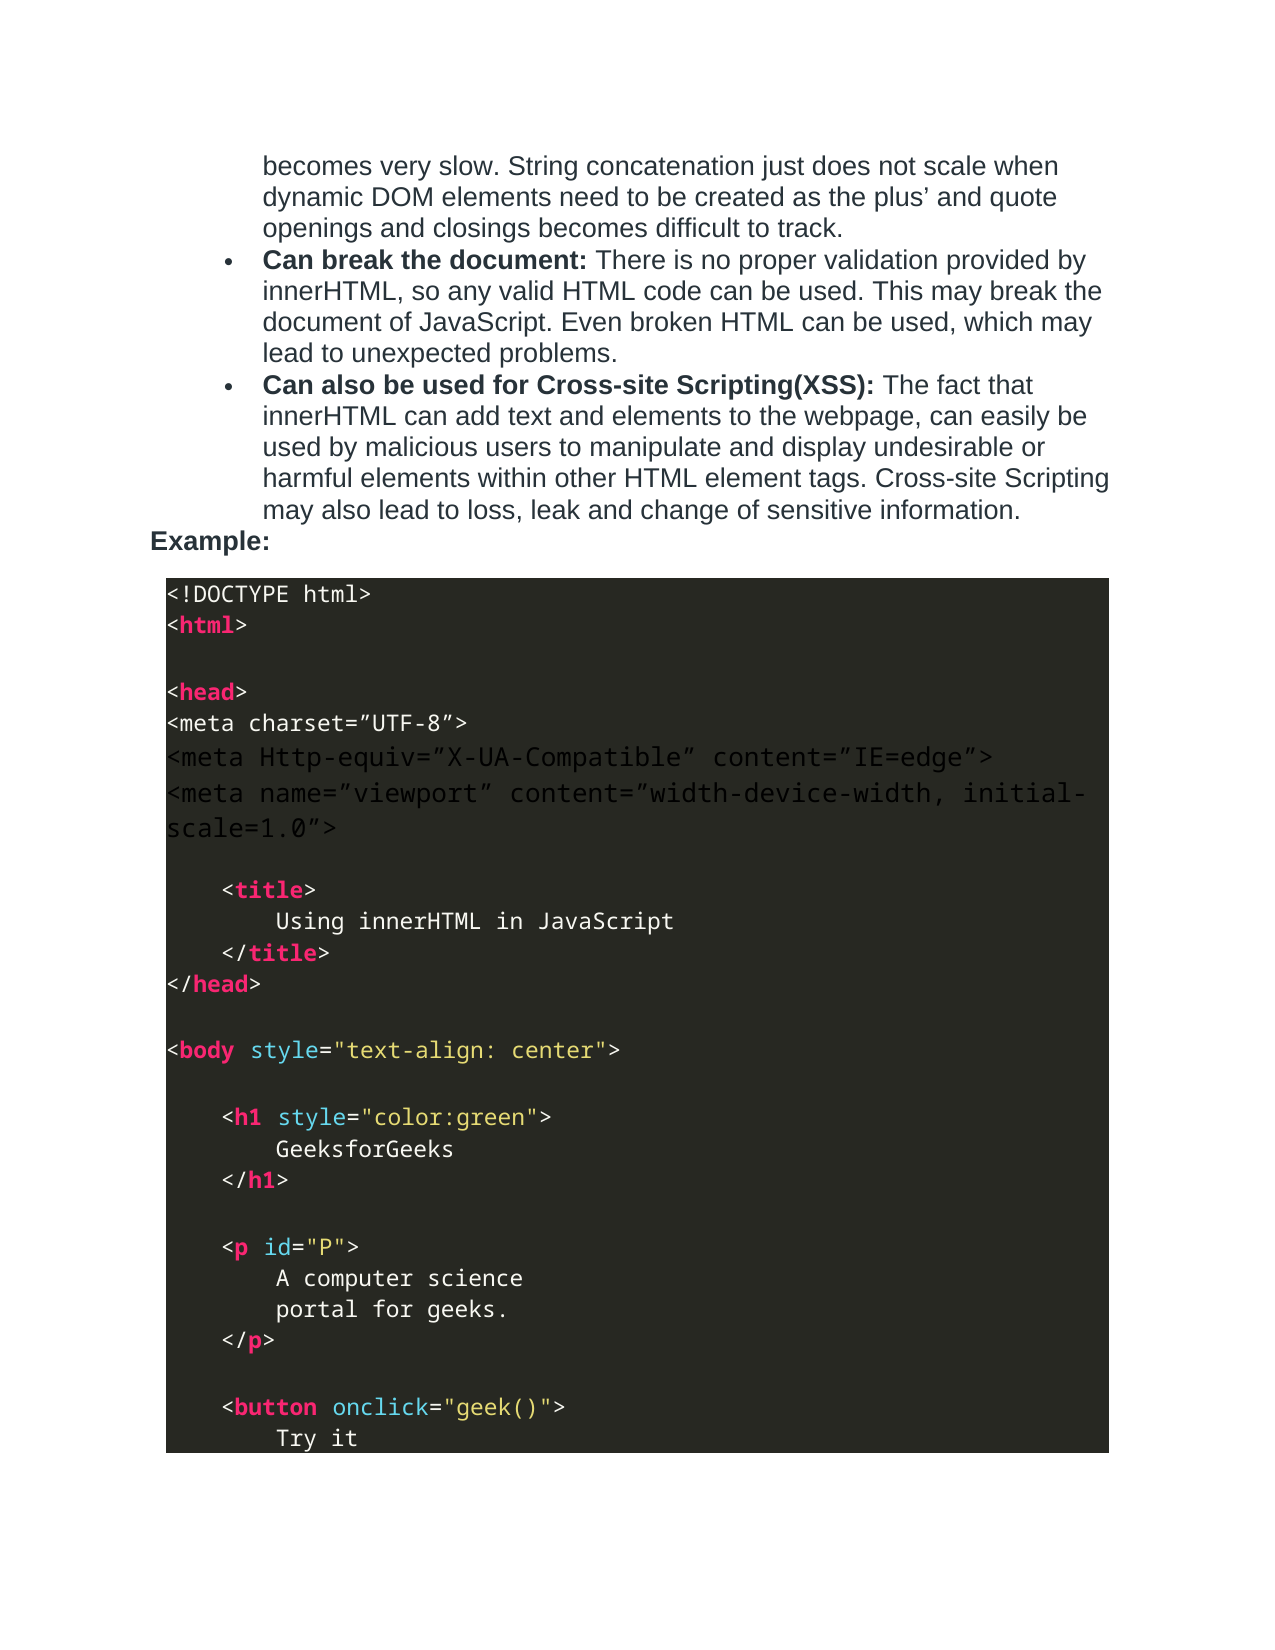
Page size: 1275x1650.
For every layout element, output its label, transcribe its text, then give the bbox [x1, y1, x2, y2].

text Example: [150, 525, 1125, 556]
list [225, 150, 1125, 244]
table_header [150, 556, 1125, 1475]
list Can break the document: There is no proper validation provided by innerHTML, so any valid HTML code can be used. This may break the document of JavaScript. Even broken HTML can be used, which may lead to unexpected problems. [225, 244, 1125, 369]
list Can also be used for Cross-site Scripting(XSS): The fact that innerHTML can add text and elements to the webpage, can easily be used by malicious users to manipulate and display undesirable or harmful elements within other HTML element tags. Cross-site Scripting may also lead to loss, leak and change of sensitive information. [225, 369, 1125, 525]
